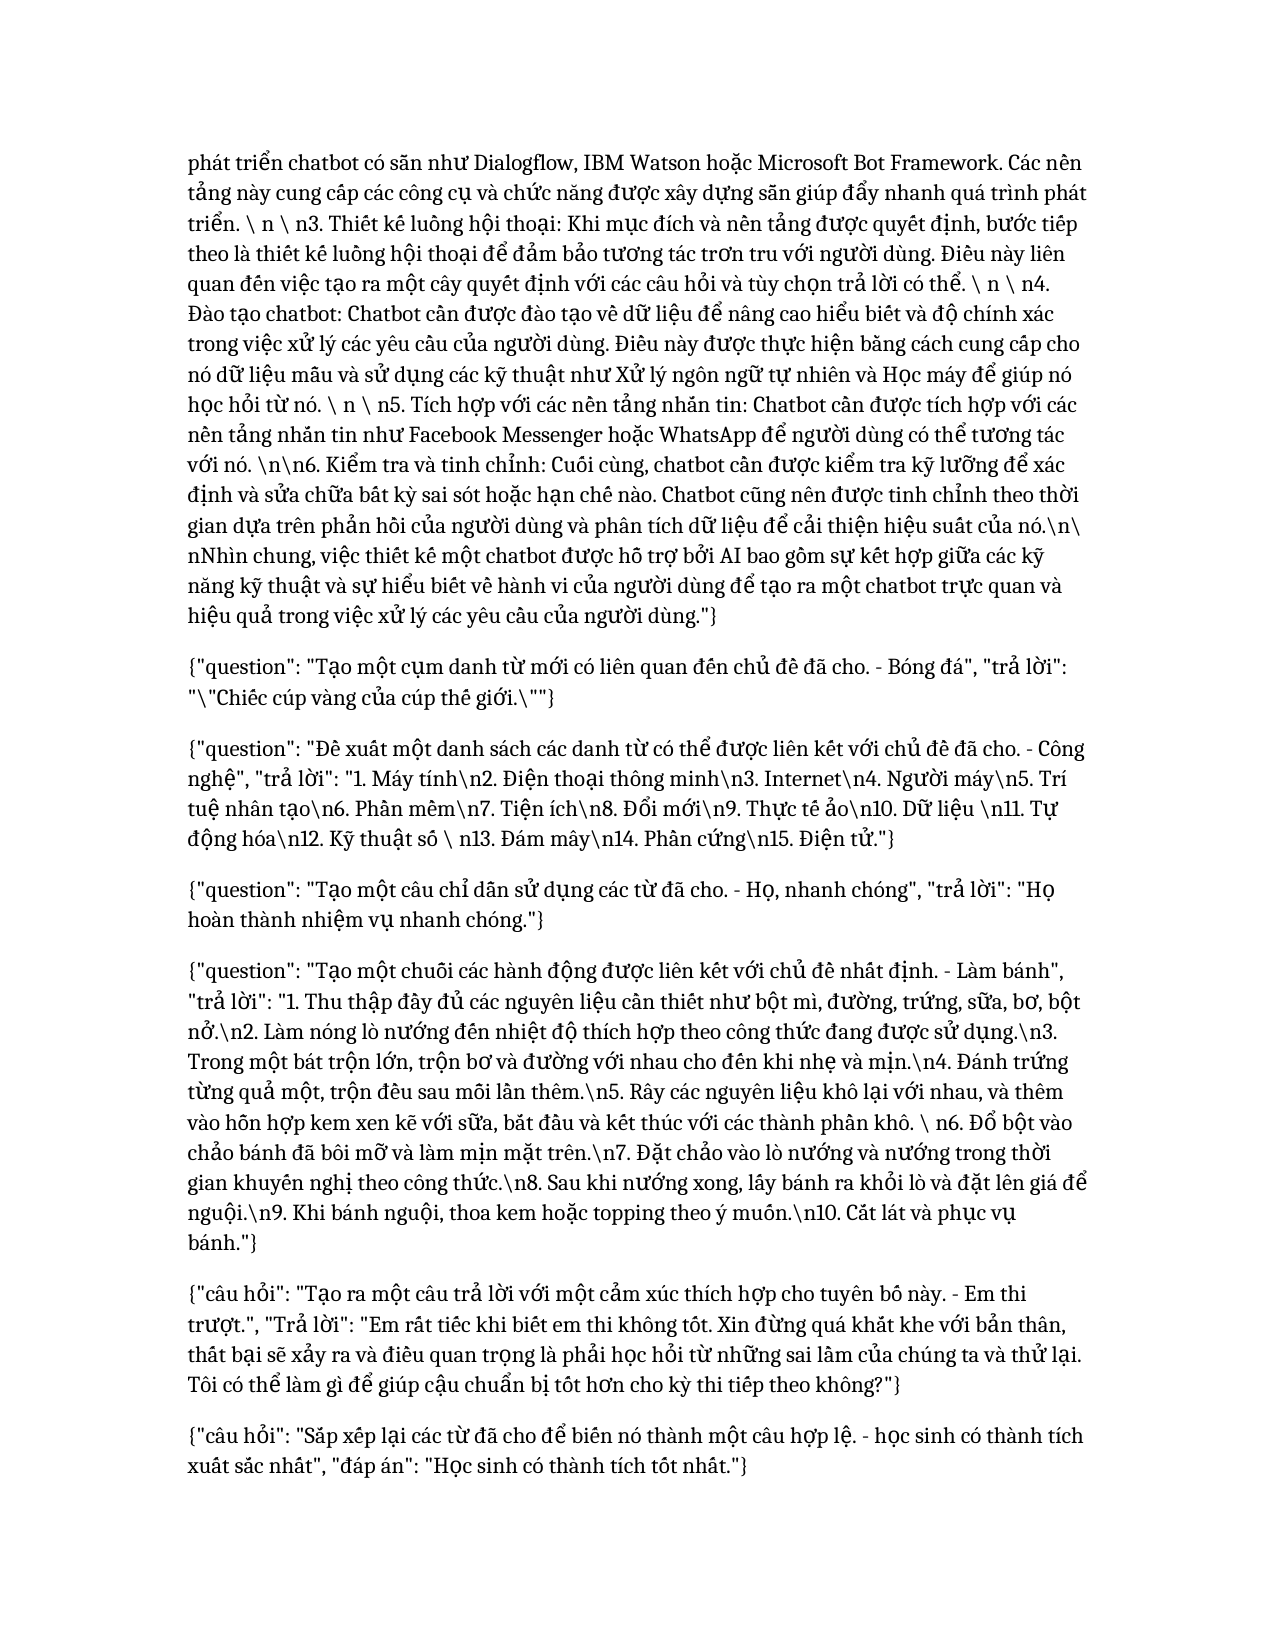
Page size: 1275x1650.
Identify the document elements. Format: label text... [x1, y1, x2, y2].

text {"question": "Tạo một câu chỉ dẫn sử dụng các từ đã cho. - Họ, nhanh chóng", "trả lời": "Họ hoàn thành nhiệm vụ nhanh chóng."} [187, 877, 1087, 934]
text {"question": "Tạo một chuỗi các hành động được liên kết với chủ đề nhất định. - Làm bánh", "trả lời": "1. Thu thập đầy đủ các nguyên liệu cần thiết như bột mì, đường, trứng, sữa, bơ, bột nở.\n2. Làm nóng lò nướng đến nhiệt độ thích hợp theo công thức đang được sử dụng.\n3. Trong một bát trộn lớn, trộn bơ và đường với nhau cho đến khi nhẹ và mịn.\n4. Đánh trứng từng quả một, trộn đều sau mỗi lần thêm.\n5. Rây các nguyên liệu khô lại với nhau, và thêm vào hỗn hợp kem xen kẽ với sữa, bắt đầu và kết thúc với các thành phần khô. \ n6. Đổ bột vào chảo bánh đã bôi mỡ và làm mịn mặt trên.\n7. Đặt chảo vào lò nướng và nướng trong thời gian khuyến nghị theo công thức.\n8. Sau khi nướng xong, lấy bánh ra khỏi lò và đặt lên giá để nguội.\n9. Khi bánh nguội, thoa kem hoặc topping theo ý muốn.\n10. Cắt lát và phục vụ bánh."} [187, 958, 1087, 1257]
text {"câu hỏi": "Sắp xếp lại các từ đã cho để biến nó thành một câu hợp lệ. - học sinh có thành tích xuất sắc nhất", "đáp án": "Học sinh có thành tích tốt nhất."} [187, 1423, 1087, 1479]
text {"question": "Đề xuất một danh sách các danh từ có thể được liên kết với chủ đề đã cho. - Công nghệ", "trả lời": "1. Máy tính\n2. Điện thoại thông minh\n3. Internet\n4. Người máy\n5. Trí tuệ nhân tạo\n6. Phần mềm\n7. Tiện ích\n8. Đổi mới\n9. Thực tế ảo\n10. Dữ liệu \n11. Tự động hóa\n12. Kỹ thuật số \ n13. Đám mây\n14. Phần cứng\n15. Điện tử."} [187, 735, 1087, 852]
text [187, 150, 1087, 629]
text {"question": "Tạo một cụm danh từ mới có liên quan đến chủ đề đã cho. - Bóng đá", "trả lời": "\"Chiếc cúp vàng của cúp thế giới.\""} [187, 654, 1087, 711]
text {"câu hỏi": "Tạo ra một câu trả lời với một cảm xúc thích hợp cho tuyên bố này. - Em thi trượt.", "Trả lời": "Em rất tiếc khi biết em thi không tốt. Xin đừng quá khắt khe với bản thân, thất bại sẽ xảy ra và điều quan trọng là phải học hỏi từ những sai lầm của chúng ta và thử lại. Tôi có thể làm gì để giúp cậu chuẩn bị tốt hơn cho kỳ thi tiếp theo không?"} [187, 1281, 1087, 1398]
